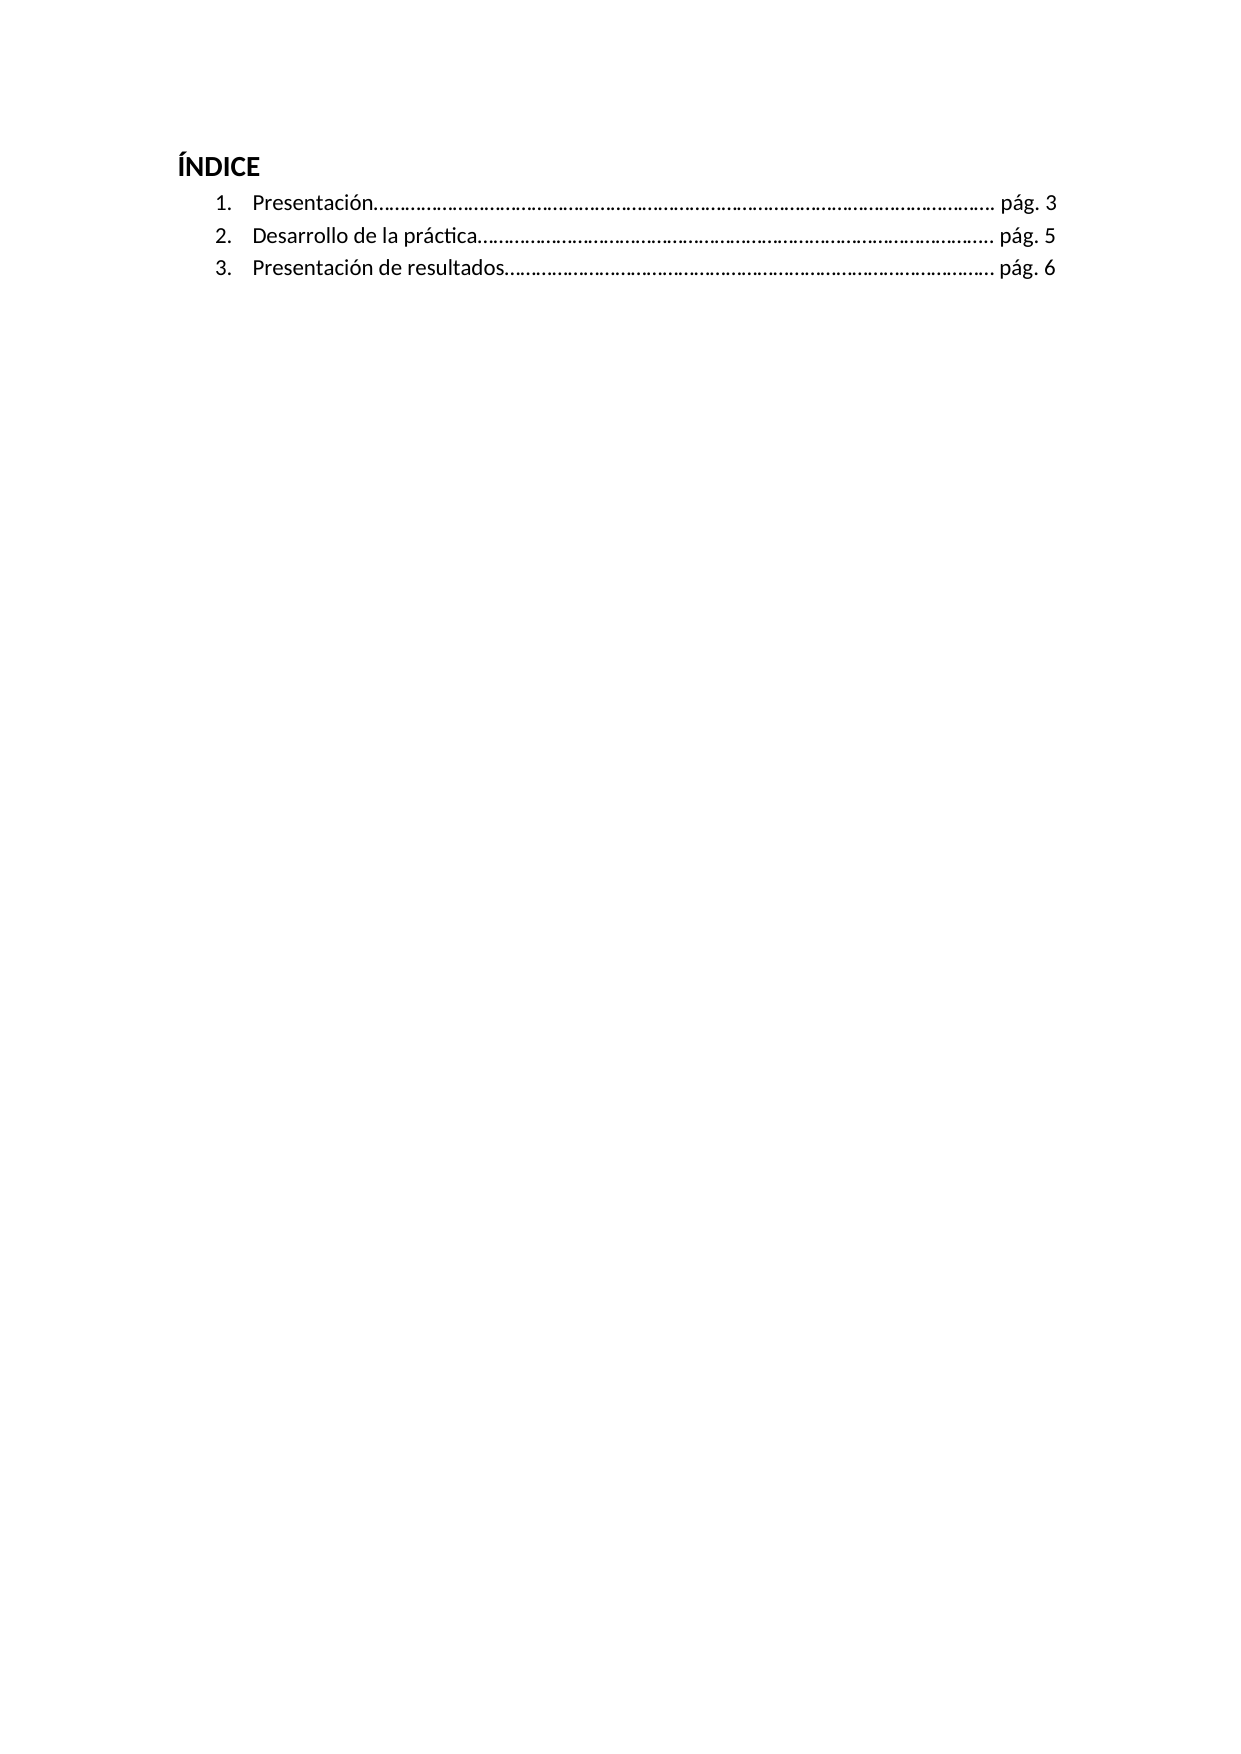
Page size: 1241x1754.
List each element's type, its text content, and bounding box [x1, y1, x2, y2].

list Presentación………………………………………………………………………………………………………. pág. 3 [215, 188, 1063, 217]
list Presentación de resultados………………………………………………………………………………… pág. 6 [215, 253, 1063, 281]
text ÍNDICE [177, 148, 1063, 183]
list Desarrollo de la práctica…………………………………………………………………………………….. pág. 5 [215, 221, 1063, 249]
